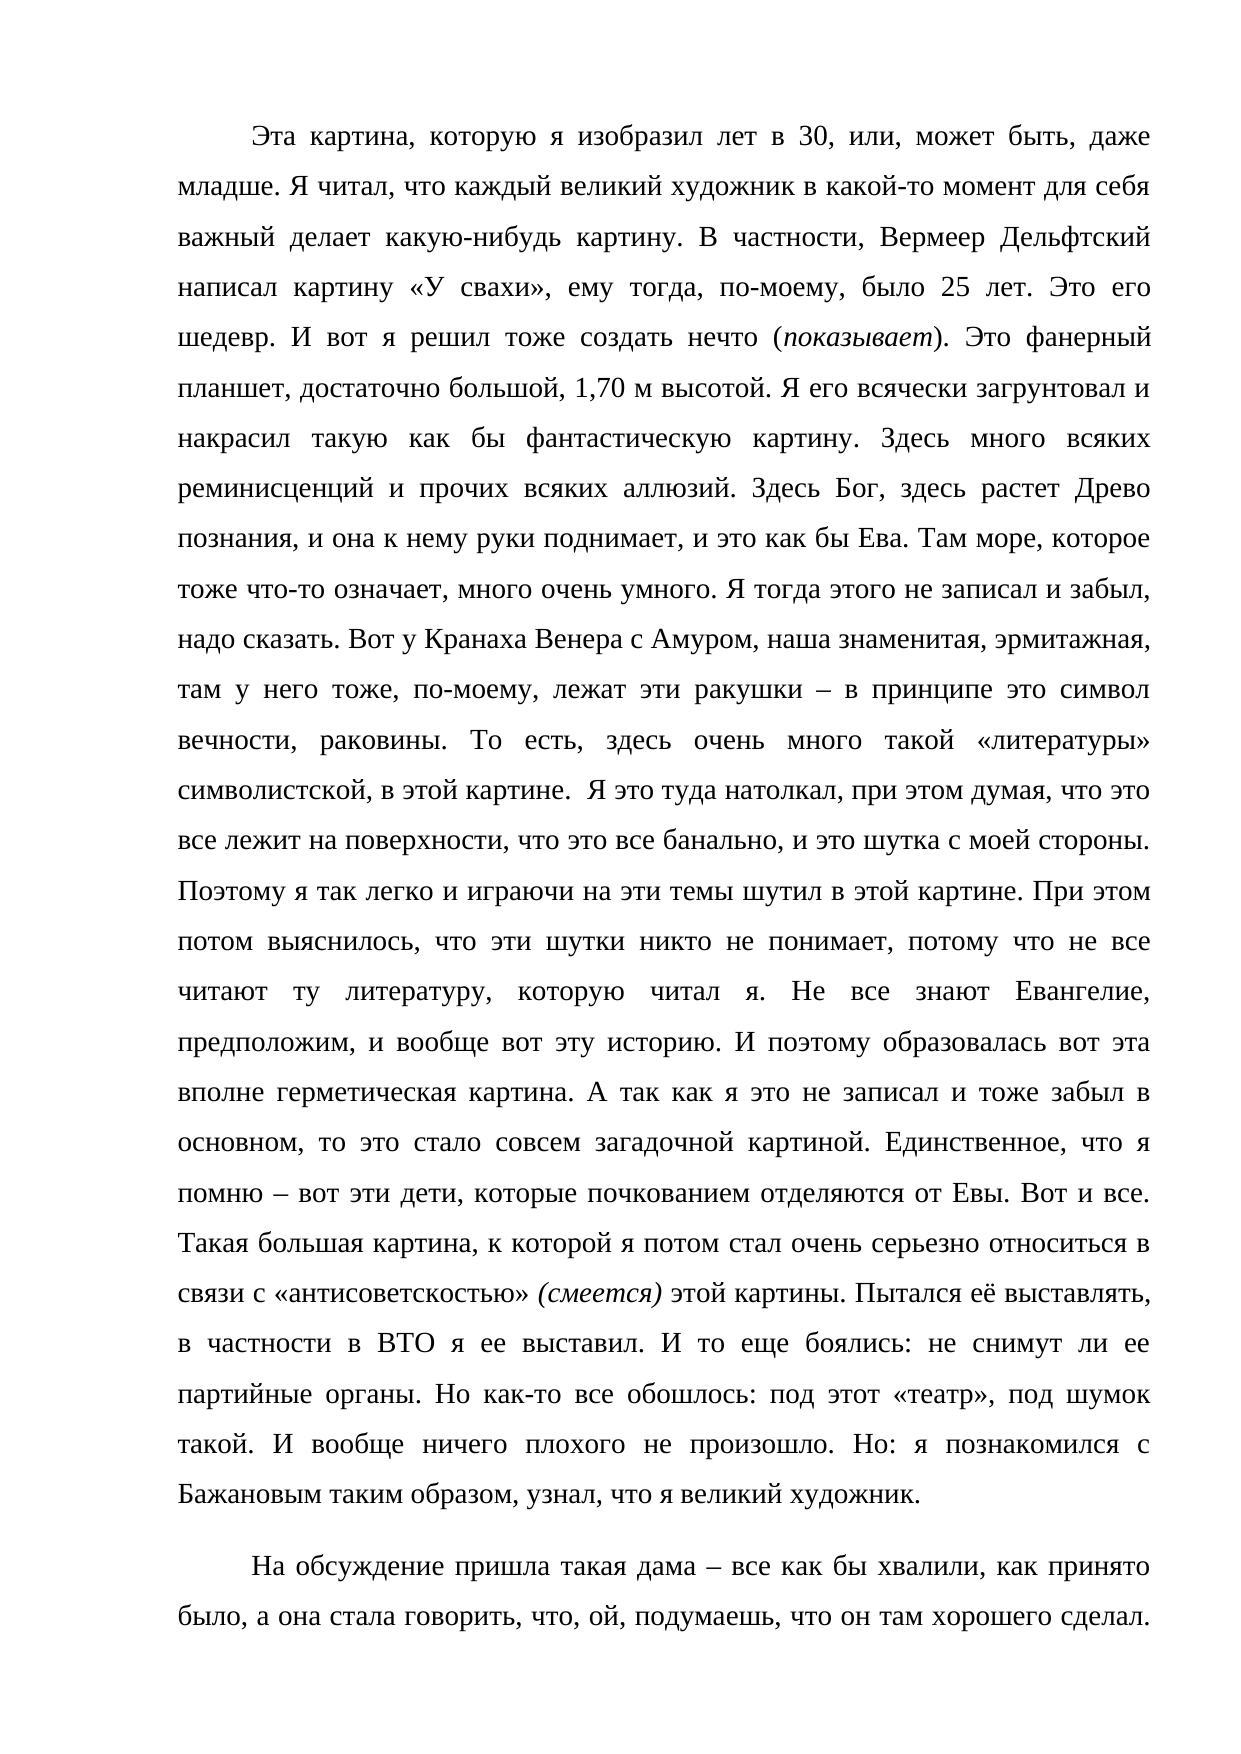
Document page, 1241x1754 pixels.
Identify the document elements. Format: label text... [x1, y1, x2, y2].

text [177, 1548, 1152, 1632]
text Эта картина, которую я изобразил лет в 30, или, может быть, даже младше. Я читал, что каждый великий художник в какой-то момент для себя важный делает какую-нибудь картину. В частности, Вермеер Дельфтский написал картину «У свахи», ему тогда, по-моему, было 25 лет. Это его шедевр. И вот я решил тоже создать нечто (показывает). Это фанерный планшет, достаточно большой, 1,70 м высотой. Я его всячески загрунтовал и накрасил такую как бы фантастическую картину. Здесь много всяких реминисценций и прочих всяких аллюзий. Здесь Бог, здесь растет Древо познания, и она к нему руки поднимает, и это как бы Ева. Там море, которое тоже что-то означает, много очень умного. Я тогда этого не записал и забыл, надо сказать. Вот у Кранаха Венера с Амуром, наша знаменитая, эрмитажная, там у него тоже, по-моему, лежат эти ракушки – в принципе это символ вечности, раковины. То есть, здесь очень много такой «литературы» символистской, в этой картине. Я это туда натолкал, при этом думая, что это все лежит на поверхности, что это все банально, и это шутка с моей стороны. Поэтому я так легко и играючи на эти темы шутил в этой картине. При этом потом выяснилось, что эти шутки никто не понимает, потому что не все читают ту литературу, которую читал я. Не все знают Евангелие, предположим, и вообще вот эту историю. И поэтому образовалась вот эта вполне герметическая картина. А так как я это не записал и тоже забыл в основном, то это стало совсем загадочной картиной. Единственное, что я помню – вот эти дети, которые почкованием отделяются от Евы. Вот и все. Такая большая картина, к которой я потом стал очень серьезно относиться в связи с «антисоветскостью» (смеется) этой картины. Пытался её выставлять, в частности в ВТО я ее выставил. И то еще боялись: не снимут ли ее партийные органы. Но как-то все обошлось: под этот «театр», под шумок такой. И вообще ничего плохого не произошло. Но: я познакомился с Бажановым таким образом, узнал, что я великий художник. [177, 118, 1152, 1510]
